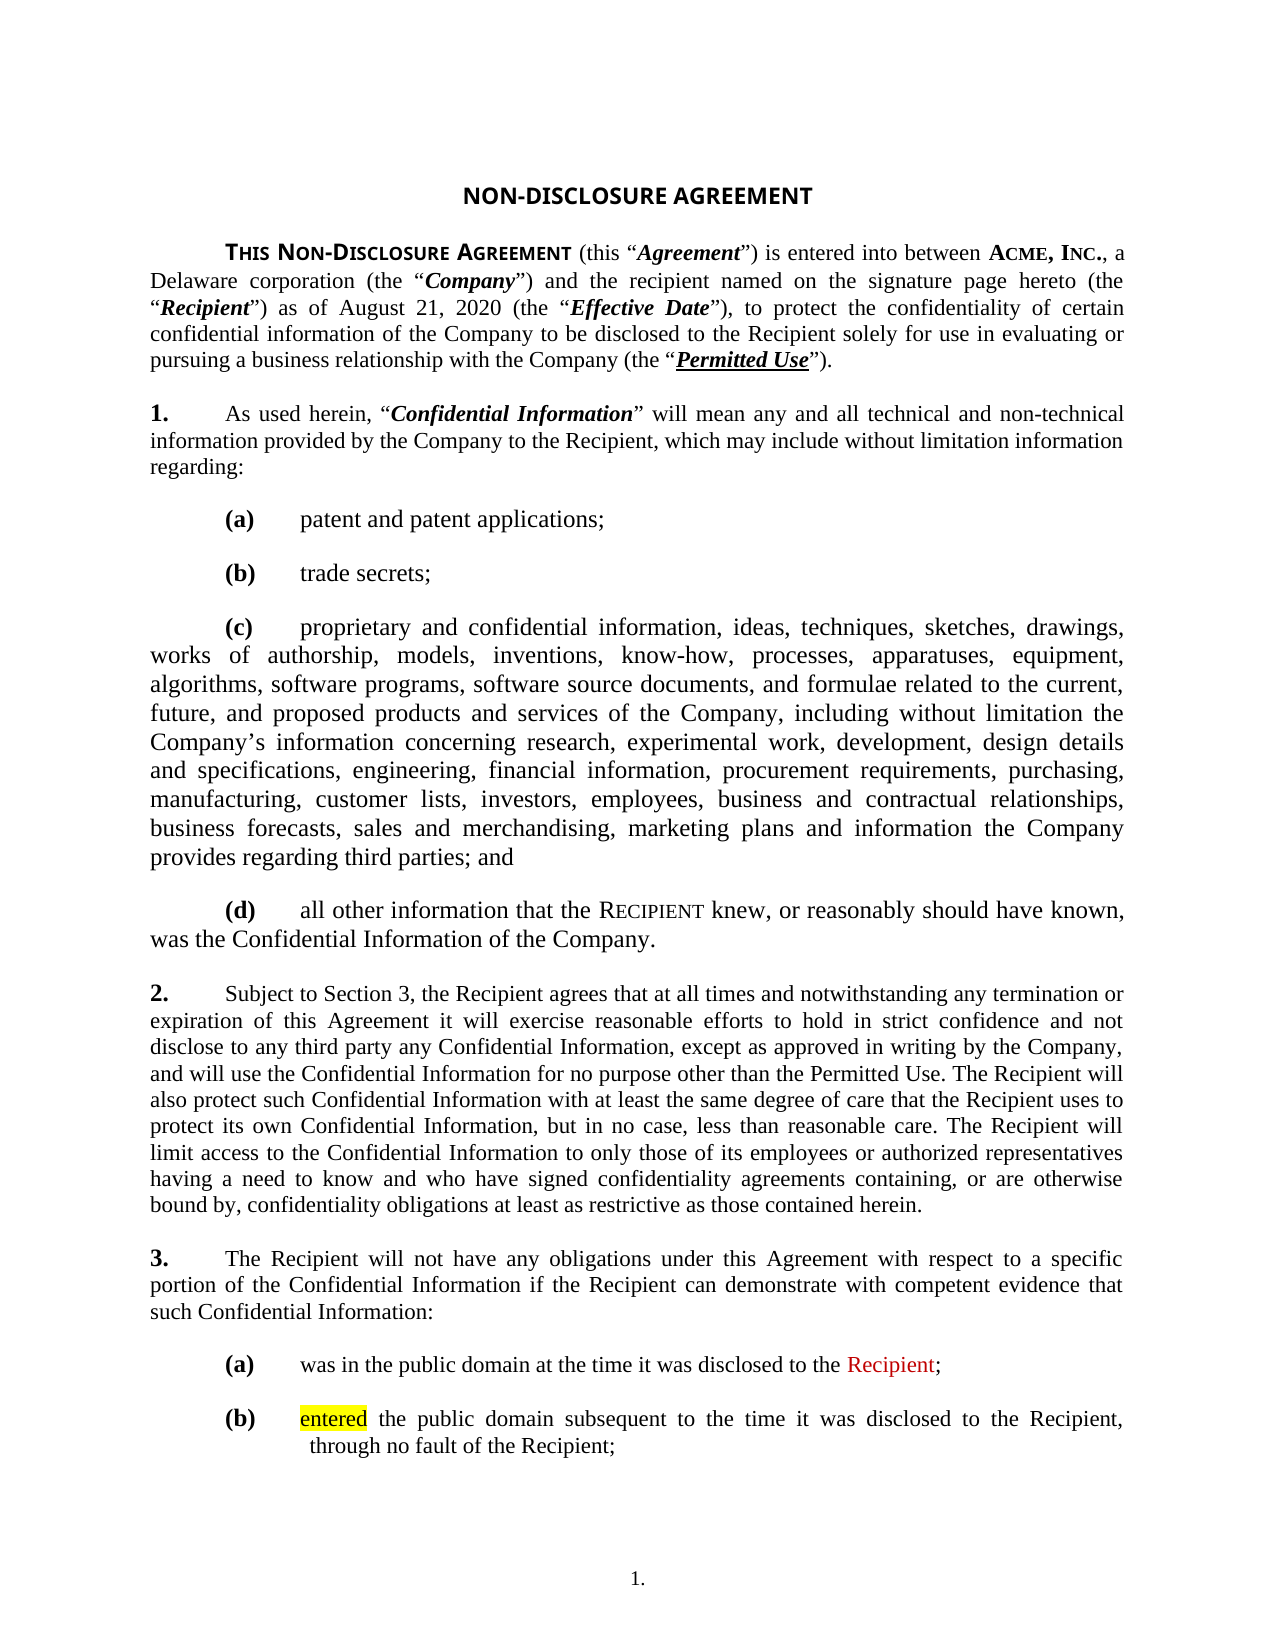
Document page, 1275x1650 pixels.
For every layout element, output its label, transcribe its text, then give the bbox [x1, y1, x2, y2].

text Subject to Section 3, the Recipient agrees that at all times and notwithstanding any termination or expiration of this Agreement it will exercise reasonable efforts to hold in strict confidence and not disclose to any third party any Confidential Information, except as approved in writing by the Company, and will use the Confidential Information for no purpose other than the Permitted Use. The Recipient will also protect such Confidential Information with at least the same degree of care that the Recipient uses to protect its own Confidential Information, but in no case, less than reasonable care. The Recipient will limit access to the Confidential Information to only those of its employees or authorized representatives having a need to know and who have signed confidentiality agreements containing, or are otherwise bound by, confidentiality obligations at least as restrictive as those contained herein. [150, 978, 1125, 1218]
text all other information that the Recipient knew, or reasonably should have known, was the Confidential Information of the Company. [150, 896, 1125, 953]
text The Recipient will not have any obligations under this Agreement with respect to a specific portion of the Confidential Information if the Recipient can demonstrate with competent evidence that such Confidential Information: [150, 1243, 1125, 1324]
text entered the public domain subsequent to the time it was disclosed to the Recipient, through no fault of the Recipient; [225, 1403, 1125, 1458]
text NON-DISCLOSURE AGREEMENT [150, 180, 1125, 211]
text was in the public domain at the time it was disclosed to the Recipient; [225, 1349, 1125, 1378]
text As used herein, “Confidential Information” will mean any and all technical and non-technical information provided by the Company to the Recipient, which may include without limitation information regarding: [150, 398, 1125, 479]
text This Non-Disclosure Agreement (this “Agreement”) is entered into between Acme, Inc., a Delaware corporation (the “Company”) and the recipient named on the signature page hereto (the “Recipient”) as of August 21, 2020 (the “Effective Date”), to protect the confidentiality of certain confidential information of the Company to be disclosed to the Recipient solely for use in evaluating or pursuing a business relationship with the Company (the “Permitted Use”). [150, 236, 1125, 373]
text trade secrets; [150, 558, 1125, 587]
text patent and patent applications; [150, 504, 1125, 533]
text proprietary and confidential information, ideas, techniques, sketches, drawings, works of authorship, models, inventions, know-how, processes, apparatuses, equipment, algorithms, software programs, software source documents, and formulae related to the current, future, and proposed products and services of the Company, including without limitation the Company’s information concerning research, experimental work, development, design details and specifications, engineering, financial information, procurement requirements, purchasing, manufacturing, customer lists, investors, employees, business and contractual relationships, business forecasts, sales and merchandising, marketing plans and information the Company provides regarding third parties; and [150, 612, 1125, 871]
